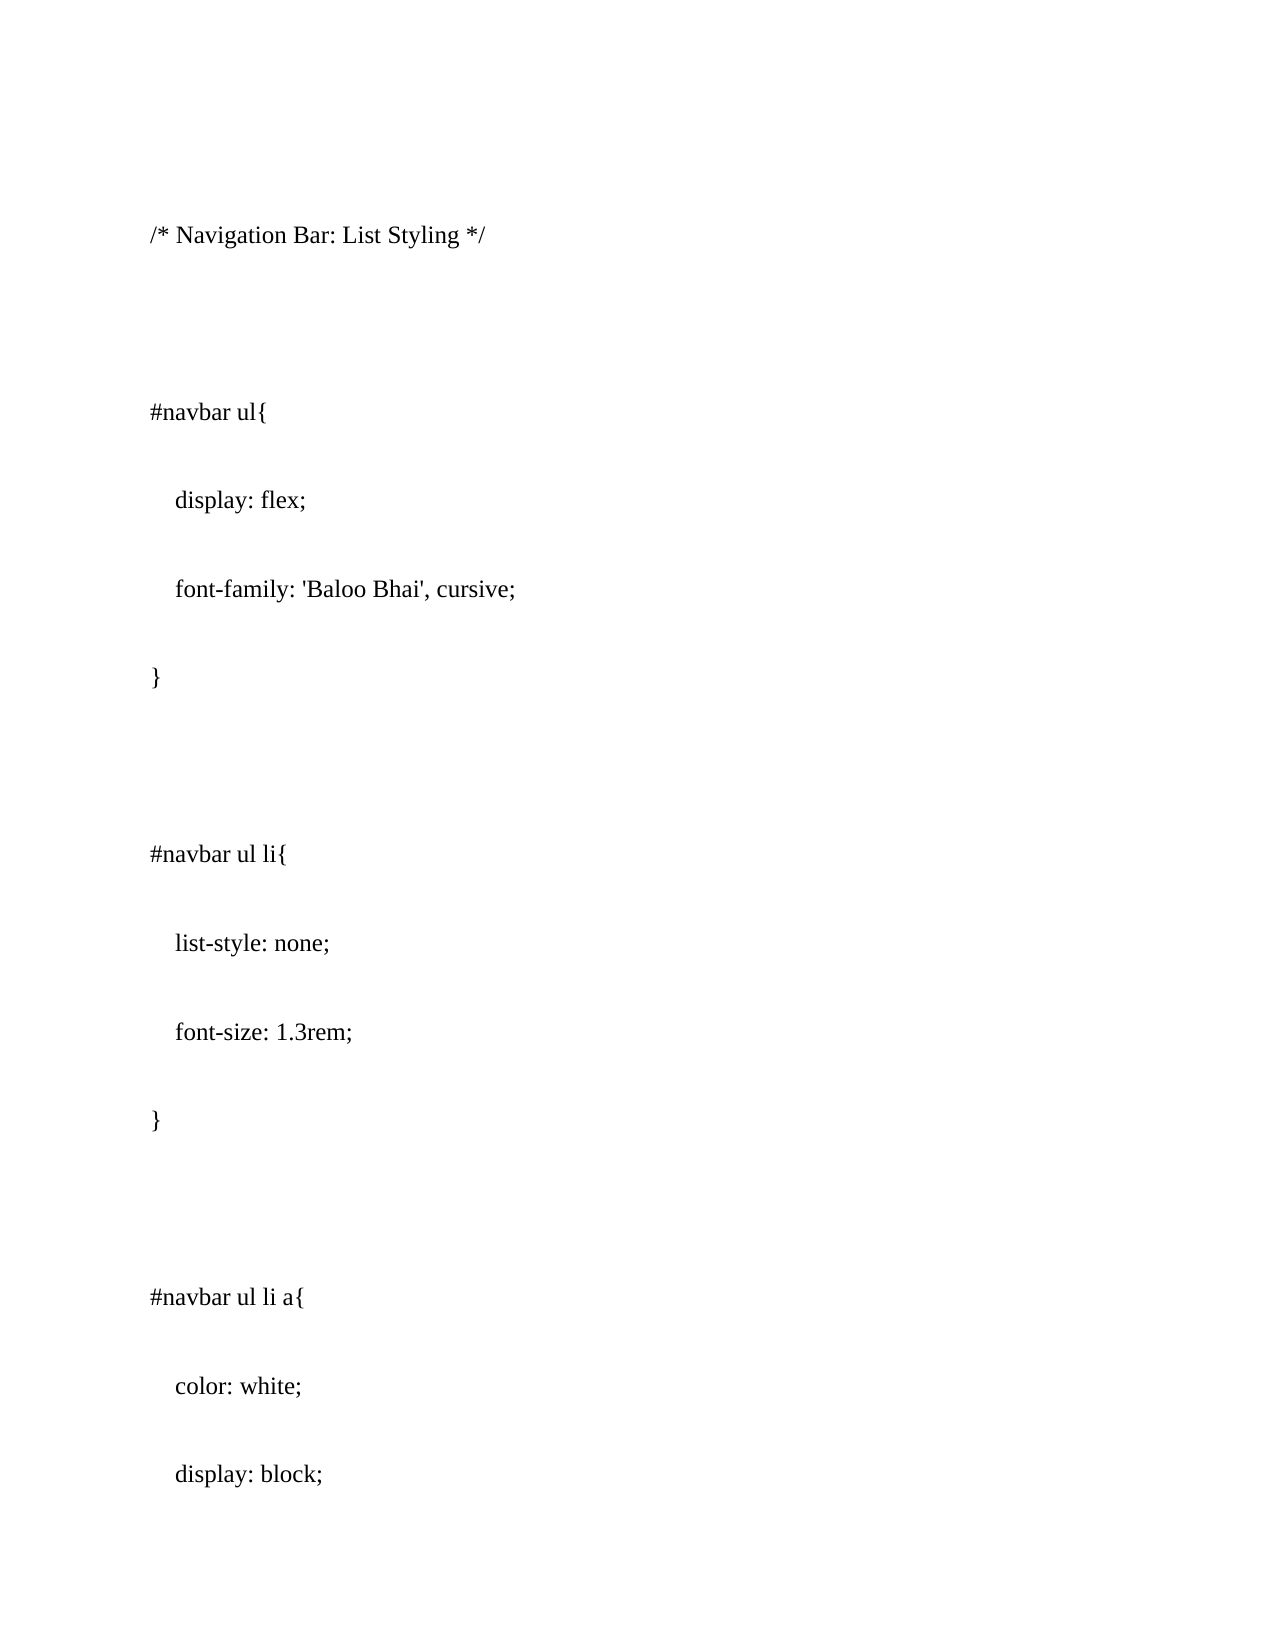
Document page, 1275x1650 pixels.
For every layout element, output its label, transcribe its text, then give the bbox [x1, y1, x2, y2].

text } [150, 662, 1125, 691]
text font-size: 1.3rem; [150, 1017, 1125, 1045]
text } [150, 1105, 1125, 1134]
text font-family: 'Baloo Bhai', cursive; [150, 574, 1125, 603]
text display: block; [150, 1459, 1125, 1488]
text #navbar ul li a{ [150, 1282, 1125, 1311]
text display: flex; [150, 485, 1125, 514]
text list-style: none; [150, 928, 1125, 957]
text #navbar ul li{ [150, 839, 1125, 868]
text #navbar ul{ [150, 397, 1125, 426]
text /* Navigation Bar: List Styling */ [150, 220, 1125, 248]
text color: white; [150, 1371, 1125, 1399]
